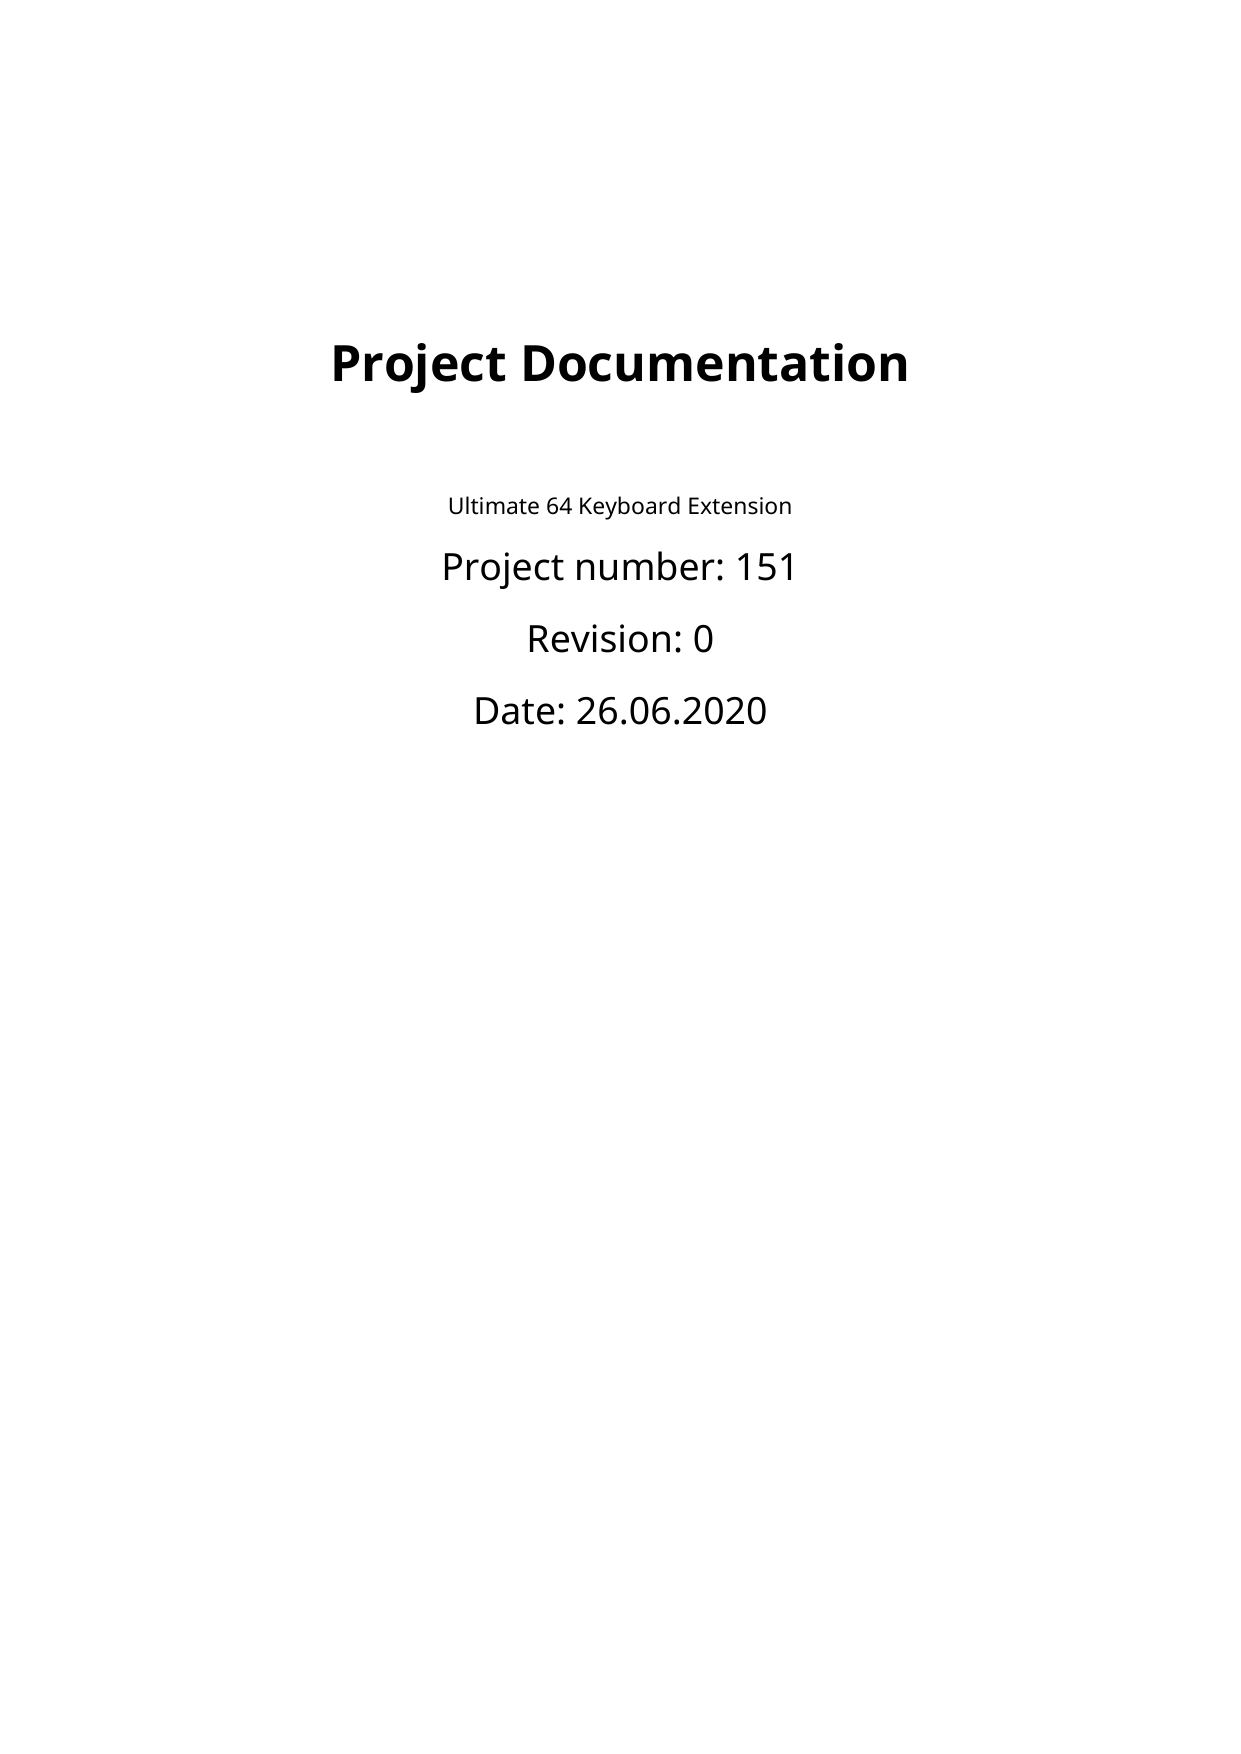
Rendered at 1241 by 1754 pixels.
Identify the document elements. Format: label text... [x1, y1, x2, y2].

text Date: 26.06.2020 [148, 684, 1093, 735]
text Project number: 151 [148, 540, 1093, 591]
text Revision: 0 [148, 612, 1093, 663]
text Project Documentation [148, 328, 1093, 396]
